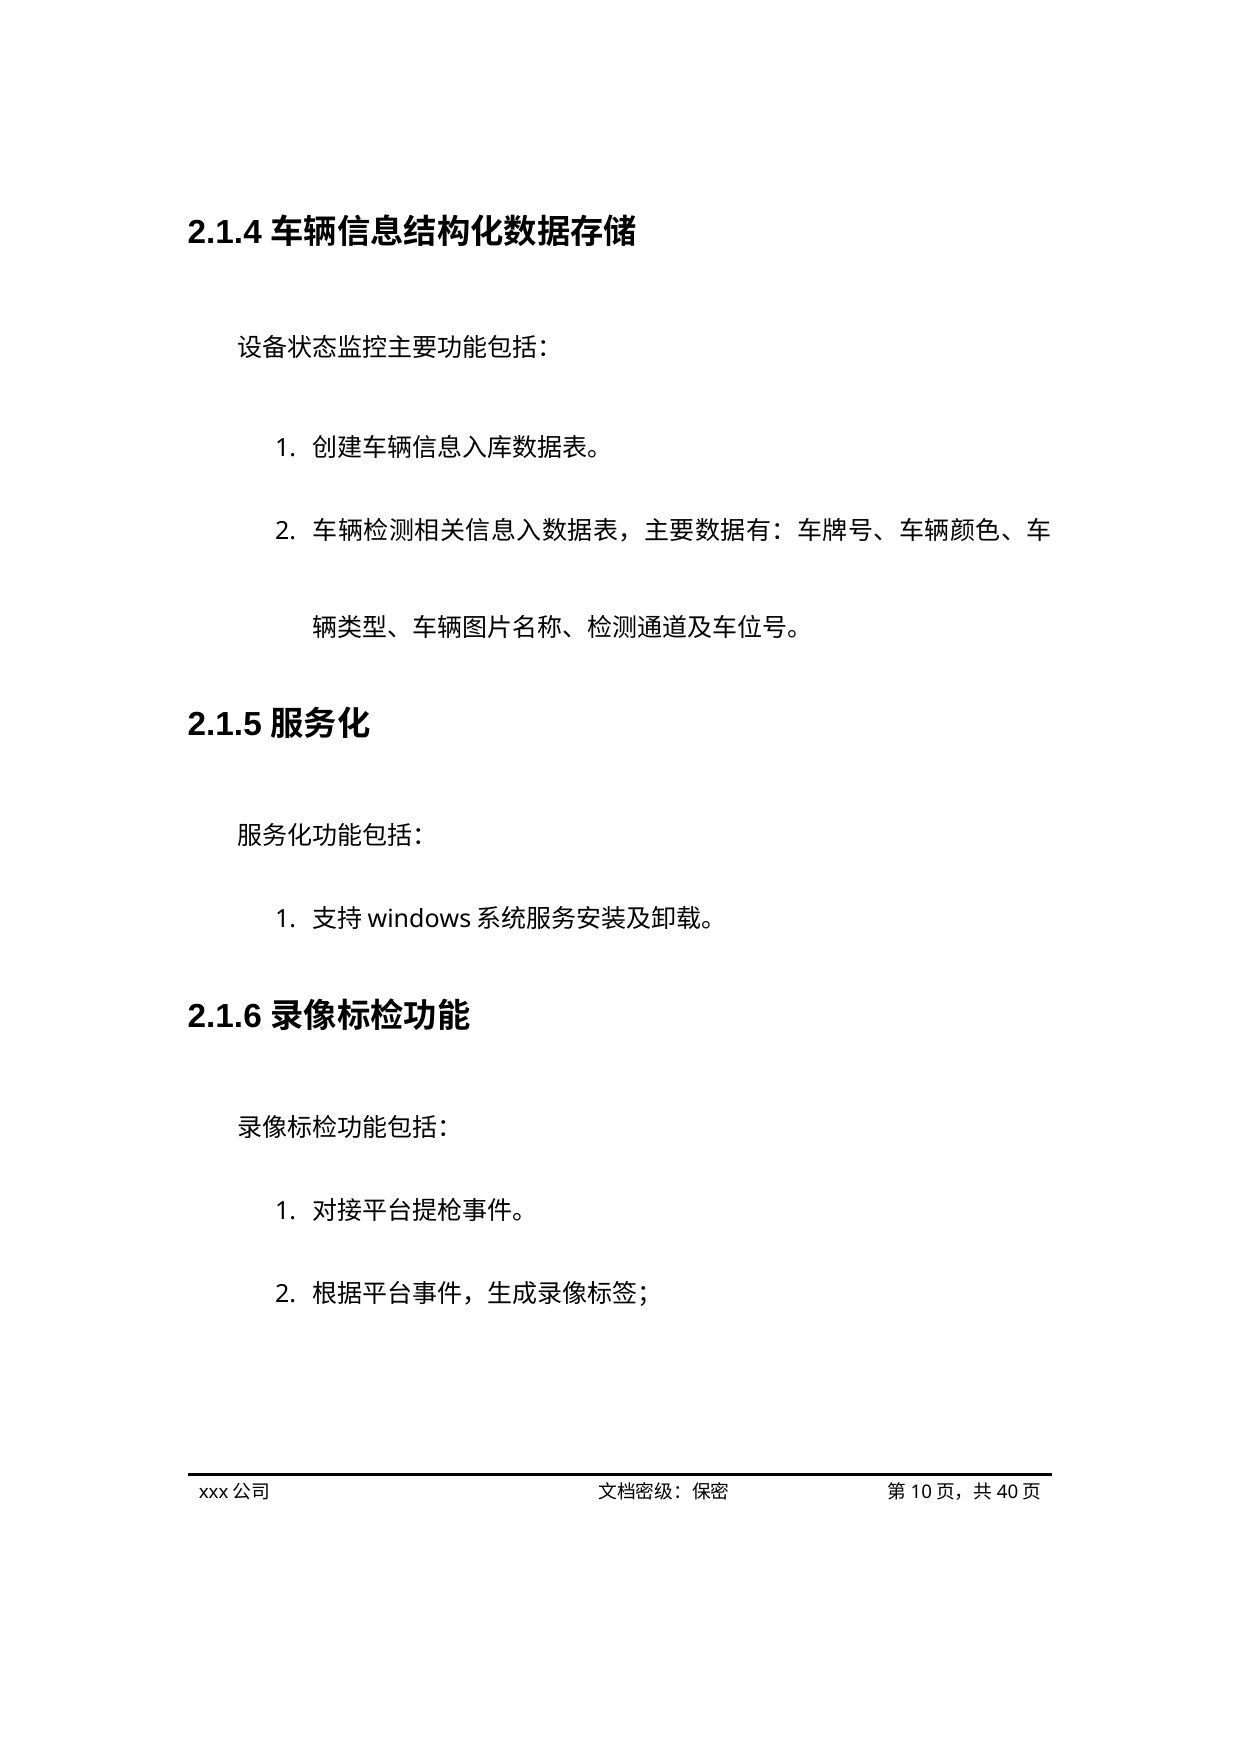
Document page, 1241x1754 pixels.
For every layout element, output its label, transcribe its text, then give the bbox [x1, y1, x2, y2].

list 创建车辆信息入库数据表。 [275, 413, 1053, 478]
text 服务化功能包括： [187, 801, 1053, 866]
subtitle 车辆信息结构化数据存储 [187, 197, 1053, 262]
list 对接平台提枪事件。 [275, 1176, 1053, 1241]
list 支持windows系统服务安装及卸载。 [275, 884, 1053, 949]
list 车辆检测相关信息入数据表，主要数据有：车牌号、车辆颜色、车辆类型、车辆图片名称、检测通道及车位号。 [275, 496, 1053, 658]
subtitle 服务化 [187, 689, 1053, 754]
text 录像标检功能包括： [187, 1093, 1053, 1158]
text 设备状态监控主要功能包括： [187, 313, 1053, 378]
list 根据平台事件，生成录像标签； [275, 1259, 1053, 1324]
subtitle 录像标检功能 [187, 980, 1053, 1045]
